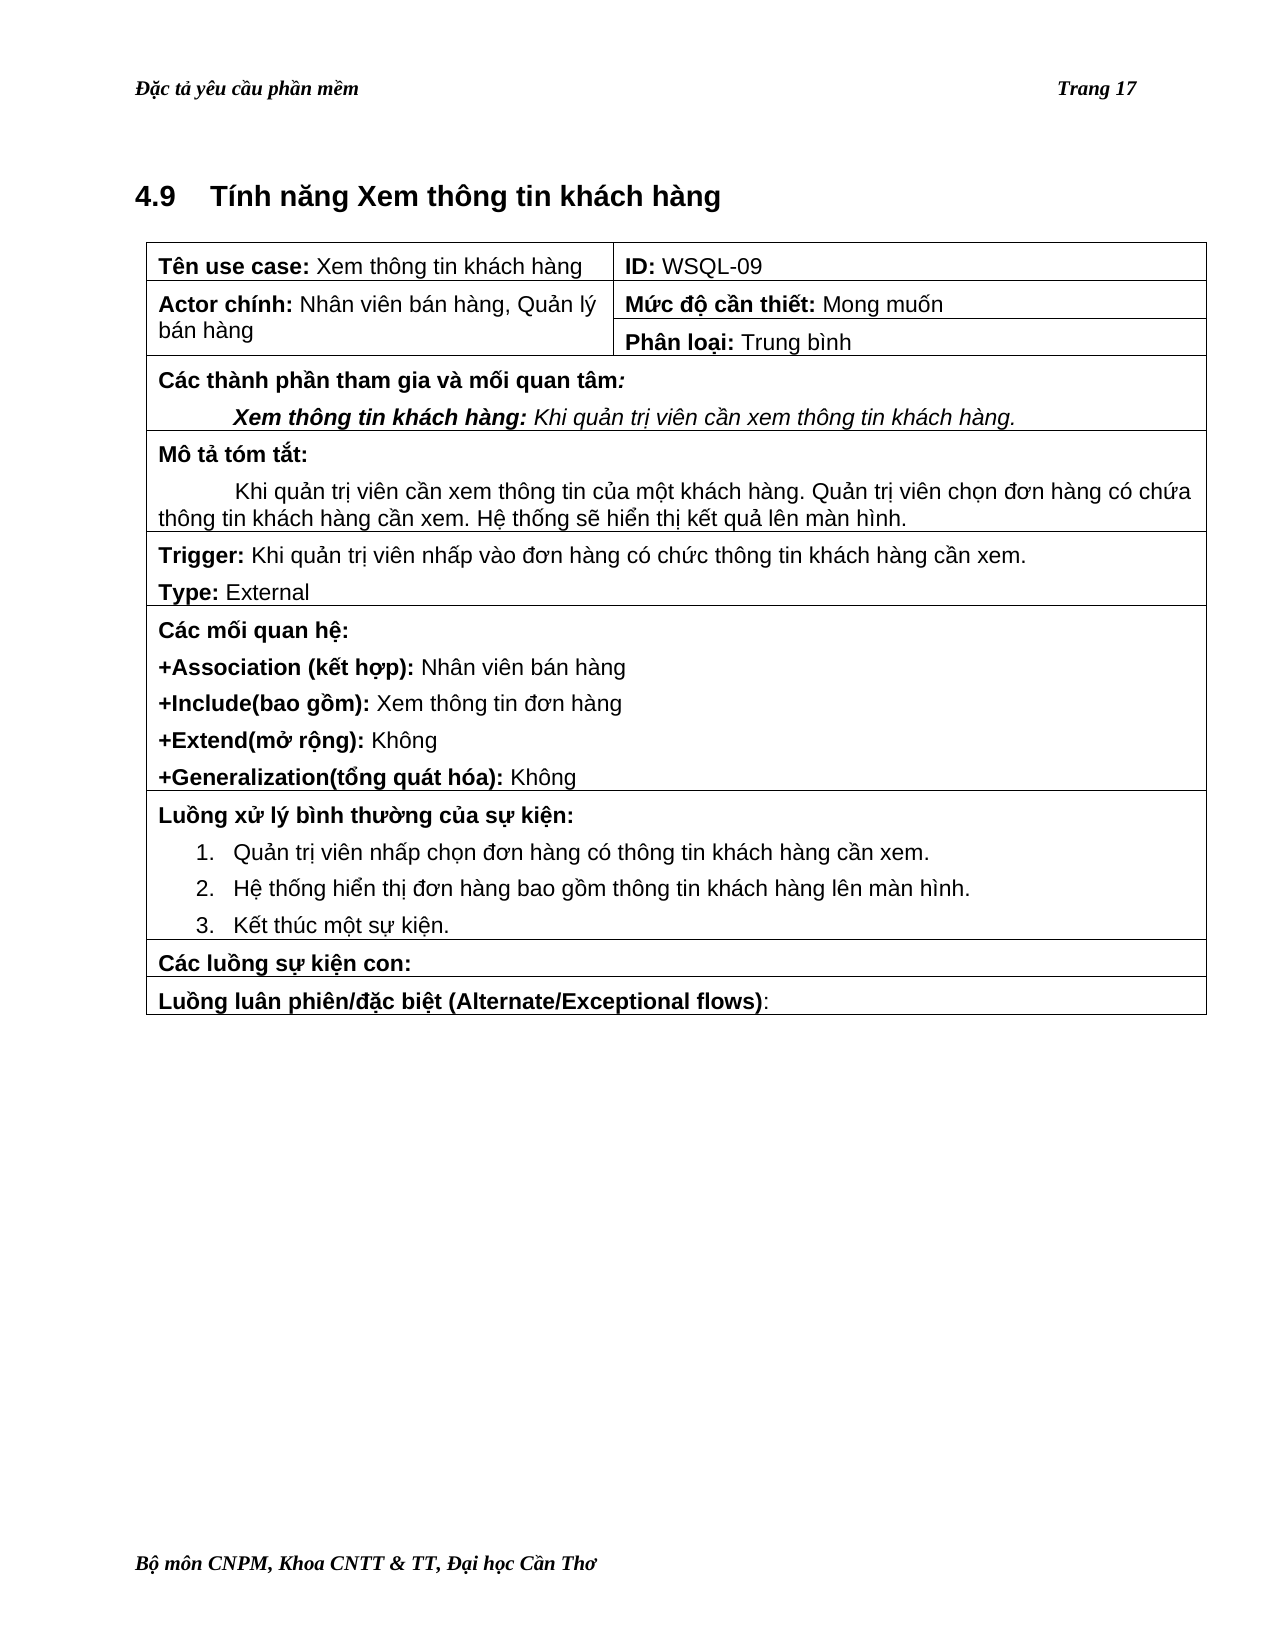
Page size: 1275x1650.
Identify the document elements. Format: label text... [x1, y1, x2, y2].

table_cell Các thành phần tham gia và mối quan tâm: Xem thông tin khách hàng: Khi quản trị viên cần xem thông tin khách hàng. [147, 356, 1206, 430]
table_cell Các mối quan hệ: +Association (kết hợp): Nhân viên bán hàng +Include(bao gồm): Xem thông tin đơn hàng +Extend(mở rộng): Không +Generalization(tổng quát hóa): Không [147, 606, 1206, 790]
table_cell Luồng xử lý bình thường của sự kiện: Quản trị viên nhấp chọn đơn hàng có thông tin khách hàng cần xem. Hệ thống hiển thị đơn hàng bao gồm thông tin khách hàng lên màn hình. Kết thúc một sự kiện. [147, 791, 1206, 938]
table_cell Mức độ cần thiết: Mong muốn [614, 281, 1206, 317]
table_cell Luồng luân phiên/đặc biệt (Alternate/Exceptional flows): [147, 977, 1206, 1014]
table_cell Mô tả tóm tắt: Khi quản trị viên cần xem thông tin của một khách hàng. Quản trị viên chọn đơn hàng có chứa thông tin khách hàng cần xem. Hệ thống sẽ hiển thị kết quả lên màn hình. [147, 431, 1206, 531]
table_header ID: WSQL-09 [614, 243, 1206, 280]
table_cell Trigger: Khi quản trị viên nhấp vào đơn hàng có chức thông tin khách hàng cần xem. Type: External [147, 532, 1206, 605]
table_cell Actor chính: Nhân viên bán hàng, Quản lý bán hàng [147, 281, 613, 355]
table_cell Các luồng sự kiện con: [147, 940, 1206, 976]
subtitle Tính năng Xem thông tin khách hàng [135, 179, 1140, 213]
table_header Tên use case: Xem thông tin khách hàng [147, 243, 613, 280]
table_cell Phân loại: Trung bình [614, 319, 1206, 355]
